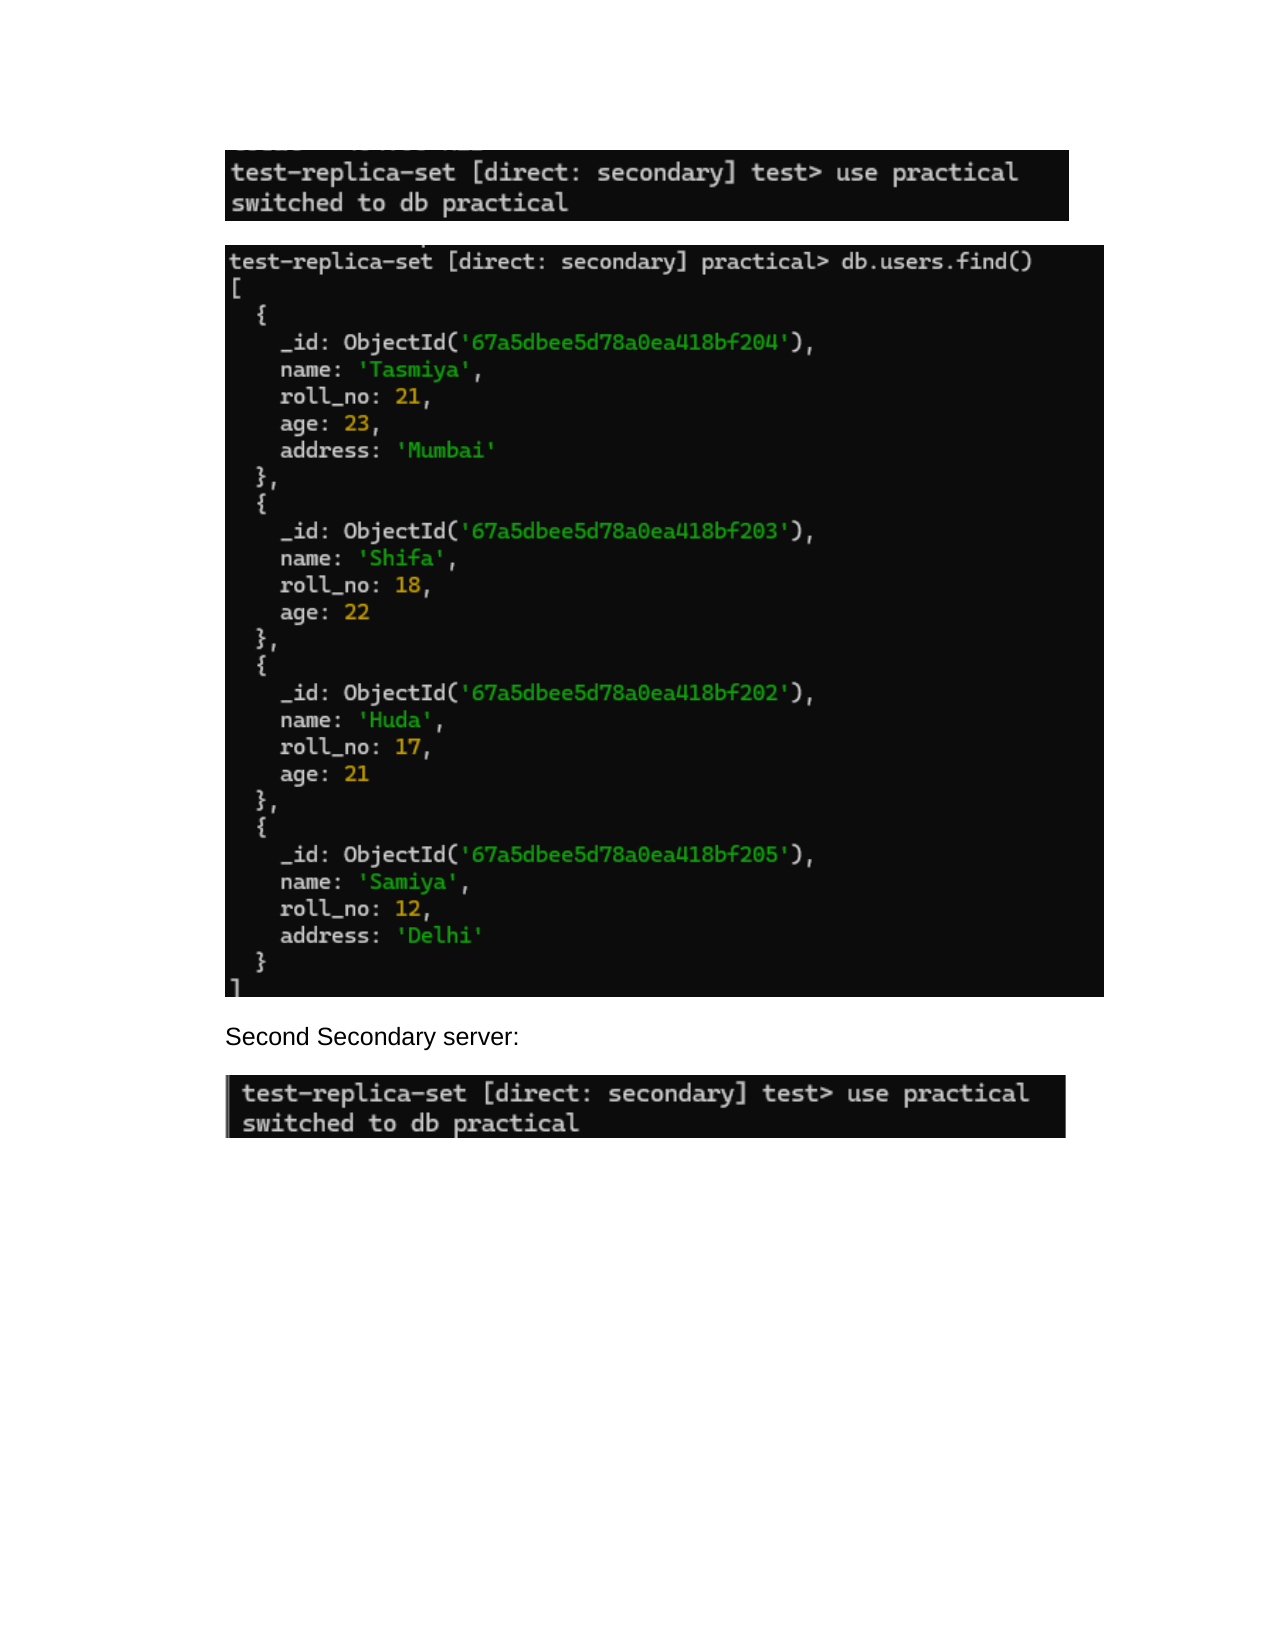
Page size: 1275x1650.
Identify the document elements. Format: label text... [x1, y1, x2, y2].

picture [225, 245, 1104, 997]
picture [225, 150, 1069, 221]
text Second Secondary server: [225, 1022, 1125, 1050]
picture [225, 1075, 1066, 1138]
